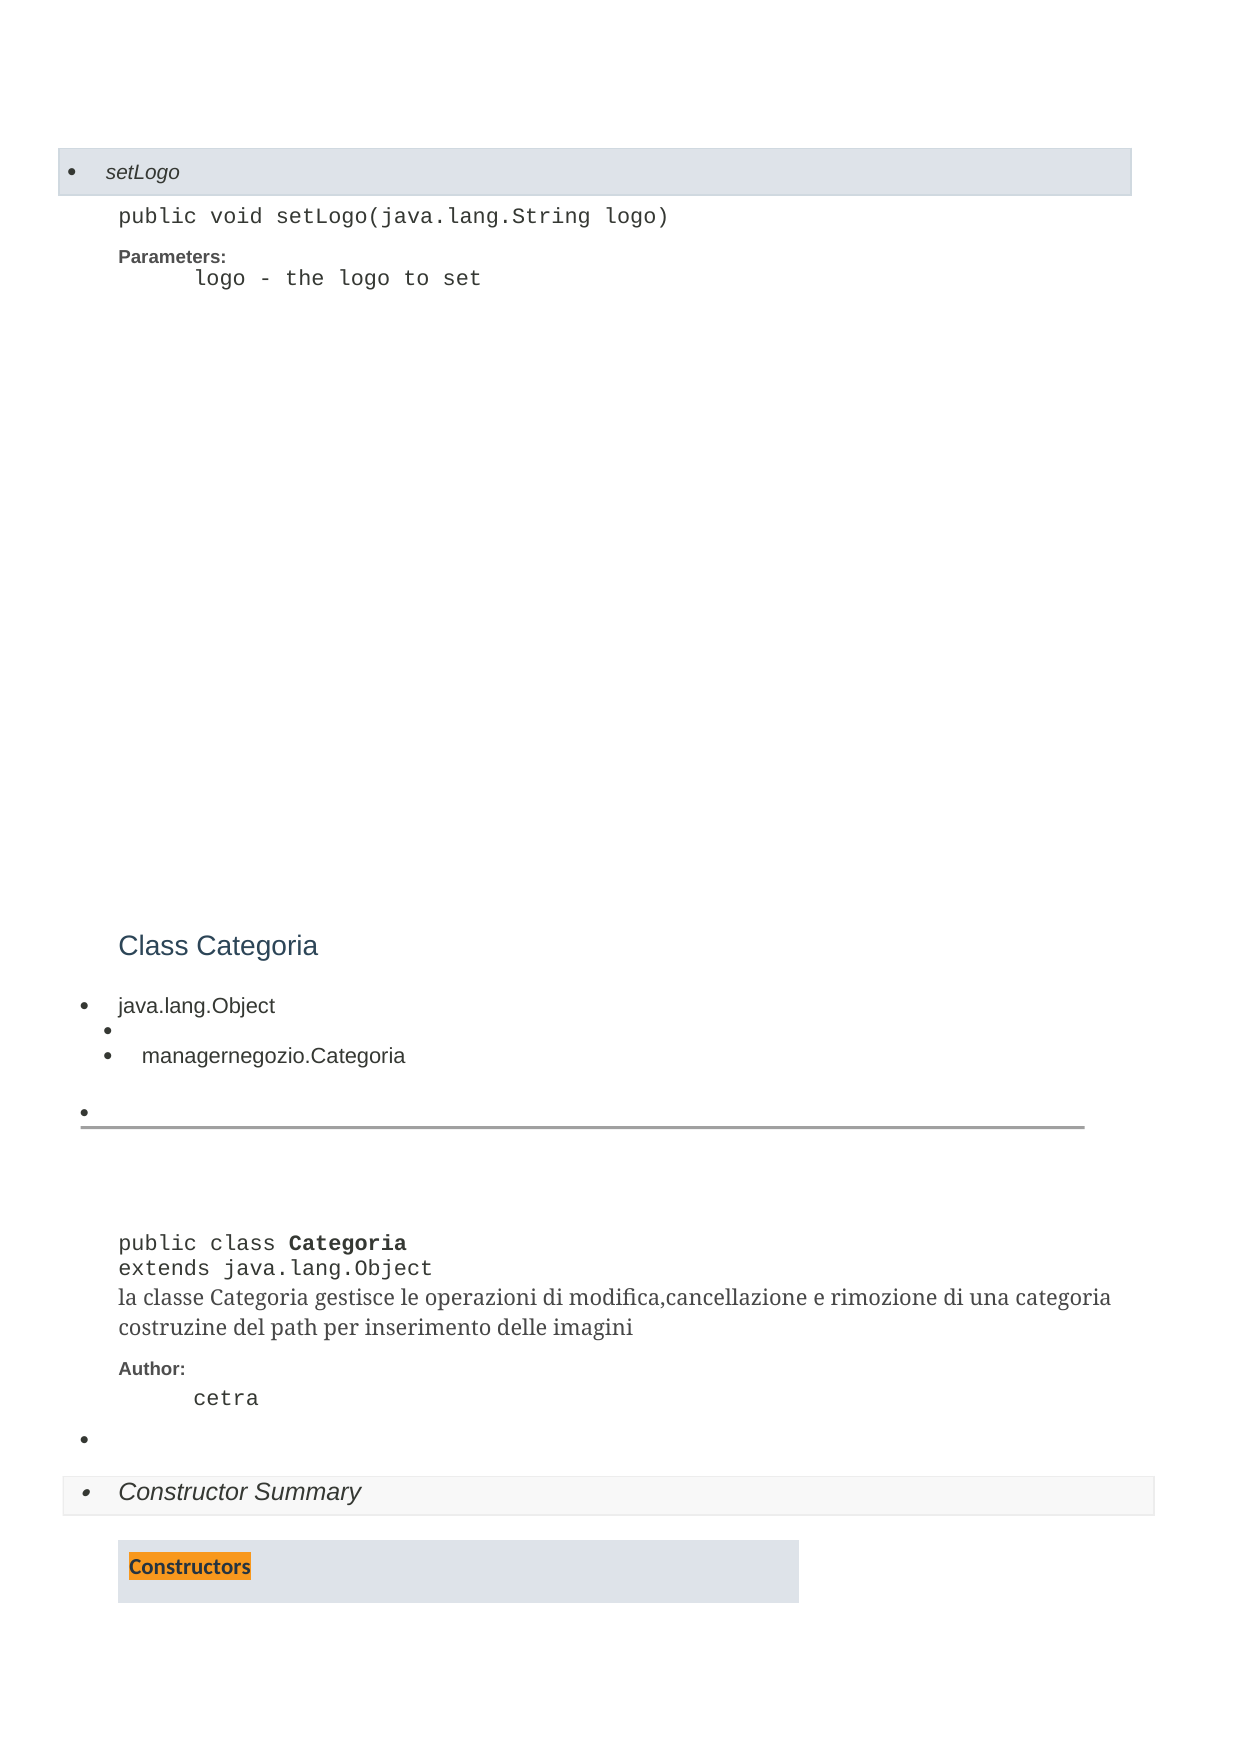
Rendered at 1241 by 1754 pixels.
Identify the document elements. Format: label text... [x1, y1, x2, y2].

subtitle Constructor Summary [64, 1477, 1153, 1514]
text public void setLogo(java.lang.String logo) [118, 205, 1122, 230]
list logo - the logo to set [193, 267, 1122, 292]
list Author: [118, 1357, 1122, 1379]
table_header Constructors [118, 1540, 799, 1603]
list la classe Categoria gestisce le operazioni di modifica,cancellazione e rimozione di una categoria costruzine del path per inserimento delle imagini [118, 1282, 1122, 1342]
list cetra [193, 1387, 1122, 1412]
list Parameters: [118, 245, 1122, 267]
text public class Categoria [118, 1233, 1122, 1257]
subtitle Class Categoria [118, 928, 1122, 961]
list java.lang.Object [81, 992, 1122, 1018]
text extends java.lang.Object [118, 1257, 1122, 1282]
subtitle setLogo [60, 149, 1130, 194]
list managernegozio.Categoria [104, 1043, 1122, 1068]
